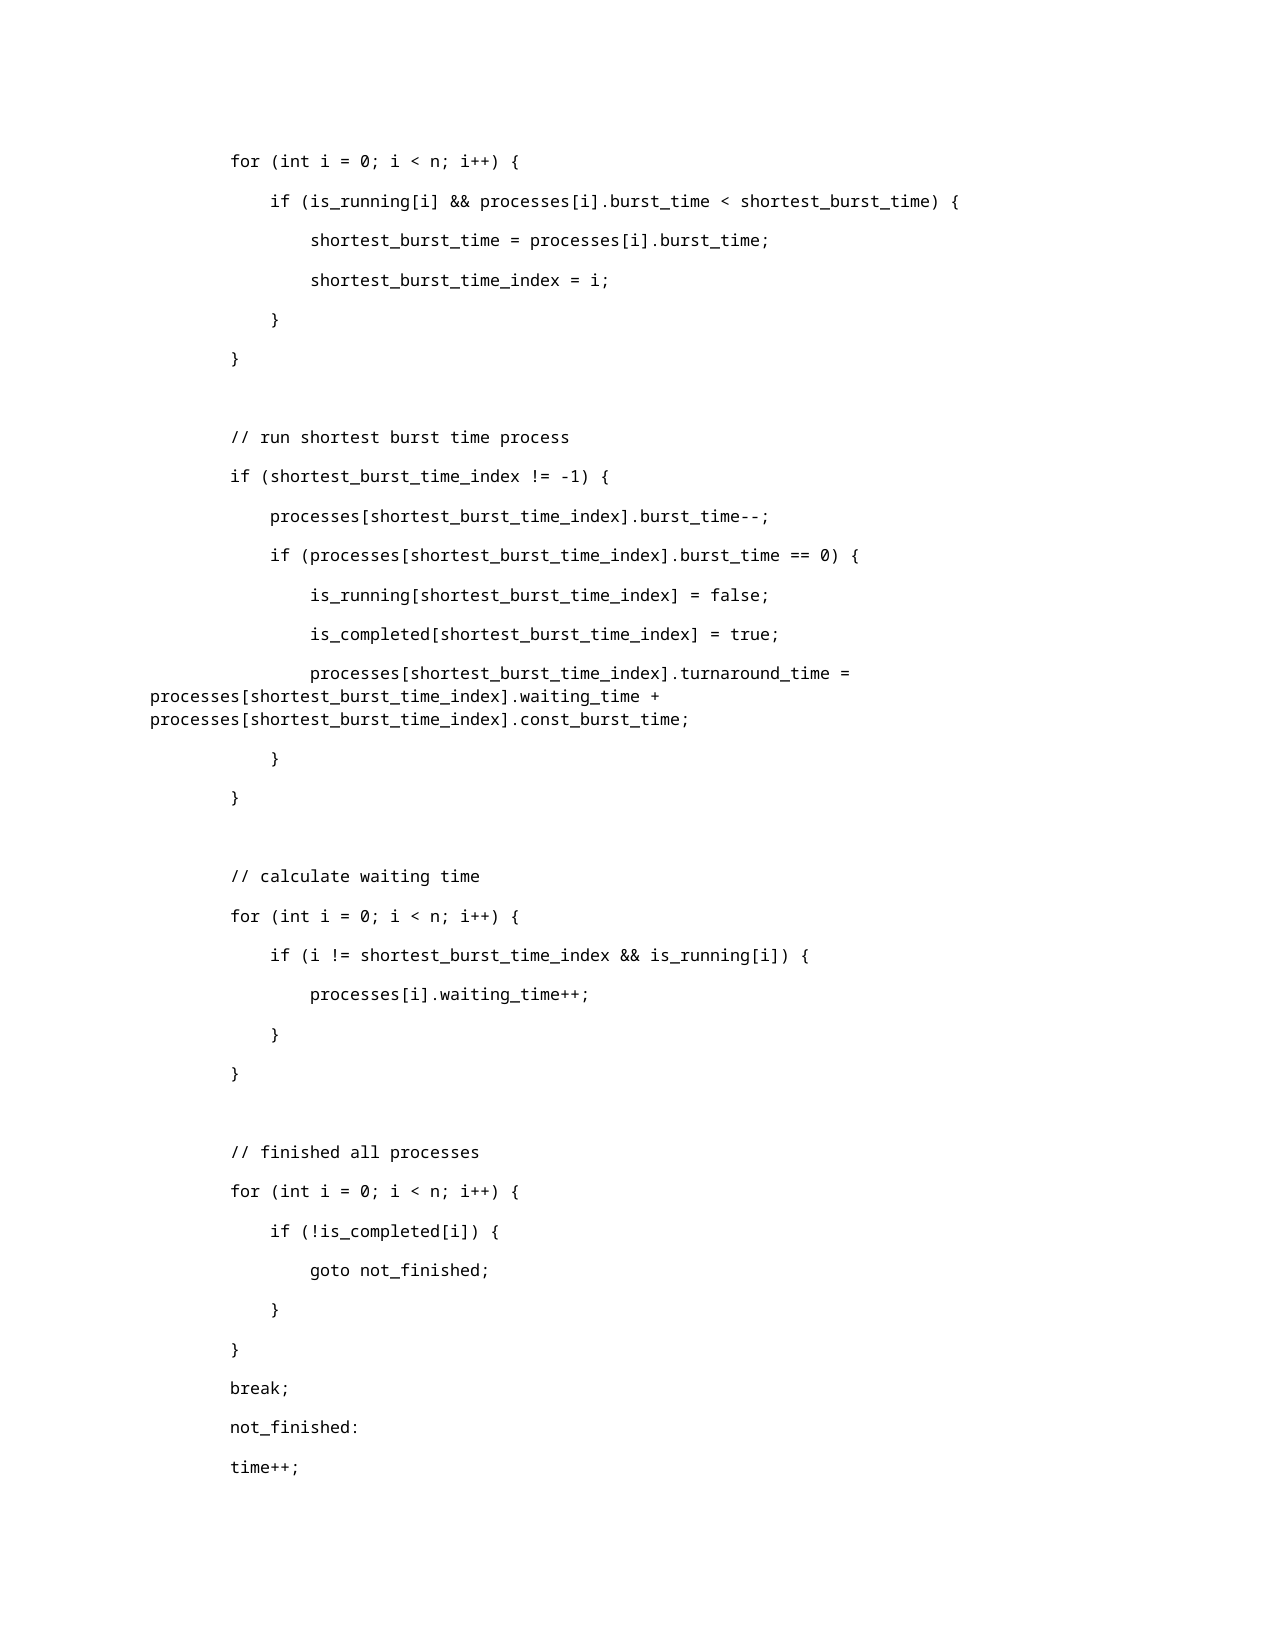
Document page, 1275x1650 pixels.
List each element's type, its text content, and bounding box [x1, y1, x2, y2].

text processes[i].waiting_time++; [150, 983, 1125, 1006]
text is_running[shortest_burst_time_index] = false; [150, 583, 1125, 606]
text is_completed[shortest_burst_time_index] = true; [150, 622, 1125, 645]
text } [150, 1022, 1125, 1045]
text if (processes[shortest_burst_time_index].burst_time == 0) { [150, 544, 1125, 566]
text for (int i = 0; i < n; i++) { [150, 904, 1125, 927]
text goto not_finished; [150, 1258, 1125, 1281]
text } [150, 347, 1125, 369]
text time++; [150, 1455, 1125, 1478]
text } [150, 1062, 1125, 1084]
text if (shortest_burst_time_index != -1) { [150, 465, 1125, 488]
text shortest_burst_time_index = i; [150, 268, 1125, 291]
text } [150, 1298, 1125, 1321]
text for (int i = 0; i < n; i++) { [150, 150, 1125, 173]
text not_finished: [150, 1416, 1125, 1439]
text } [150, 747, 1125, 769]
text processes[shortest_burst_time_index].turnaround_time = processes[shortest_burst_time_index].waiting_time + processes[shortest_burst_time_index].const_burst_time; [150, 662, 1125, 730]
text processes[shortest_burst_time_index].burst_time--; [150, 504, 1125, 527]
text shortest_burst_time = processes[i].burst_time; [150, 229, 1125, 251]
text } [150, 307, 1125, 330]
text // finished all processes [150, 1140, 1125, 1163]
text for (int i = 0; i < n; i++) { [150, 1180, 1125, 1202]
text } [150, 786, 1125, 809]
text break; [150, 1377, 1125, 1399]
text if (!is_completed[i]) { [150, 1219, 1125, 1242]
text } [150, 1337, 1125, 1360]
text // calculate waiting time [150, 865, 1125, 887]
text // run shortest burst time process [150, 426, 1125, 448]
text if (is_running[i] && processes[i].burst_time < shortest_burst_time) { [150, 189, 1125, 212]
text if (i != shortest_burst_time_index && is_running[i]) { [150, 943, 1125, 966]
